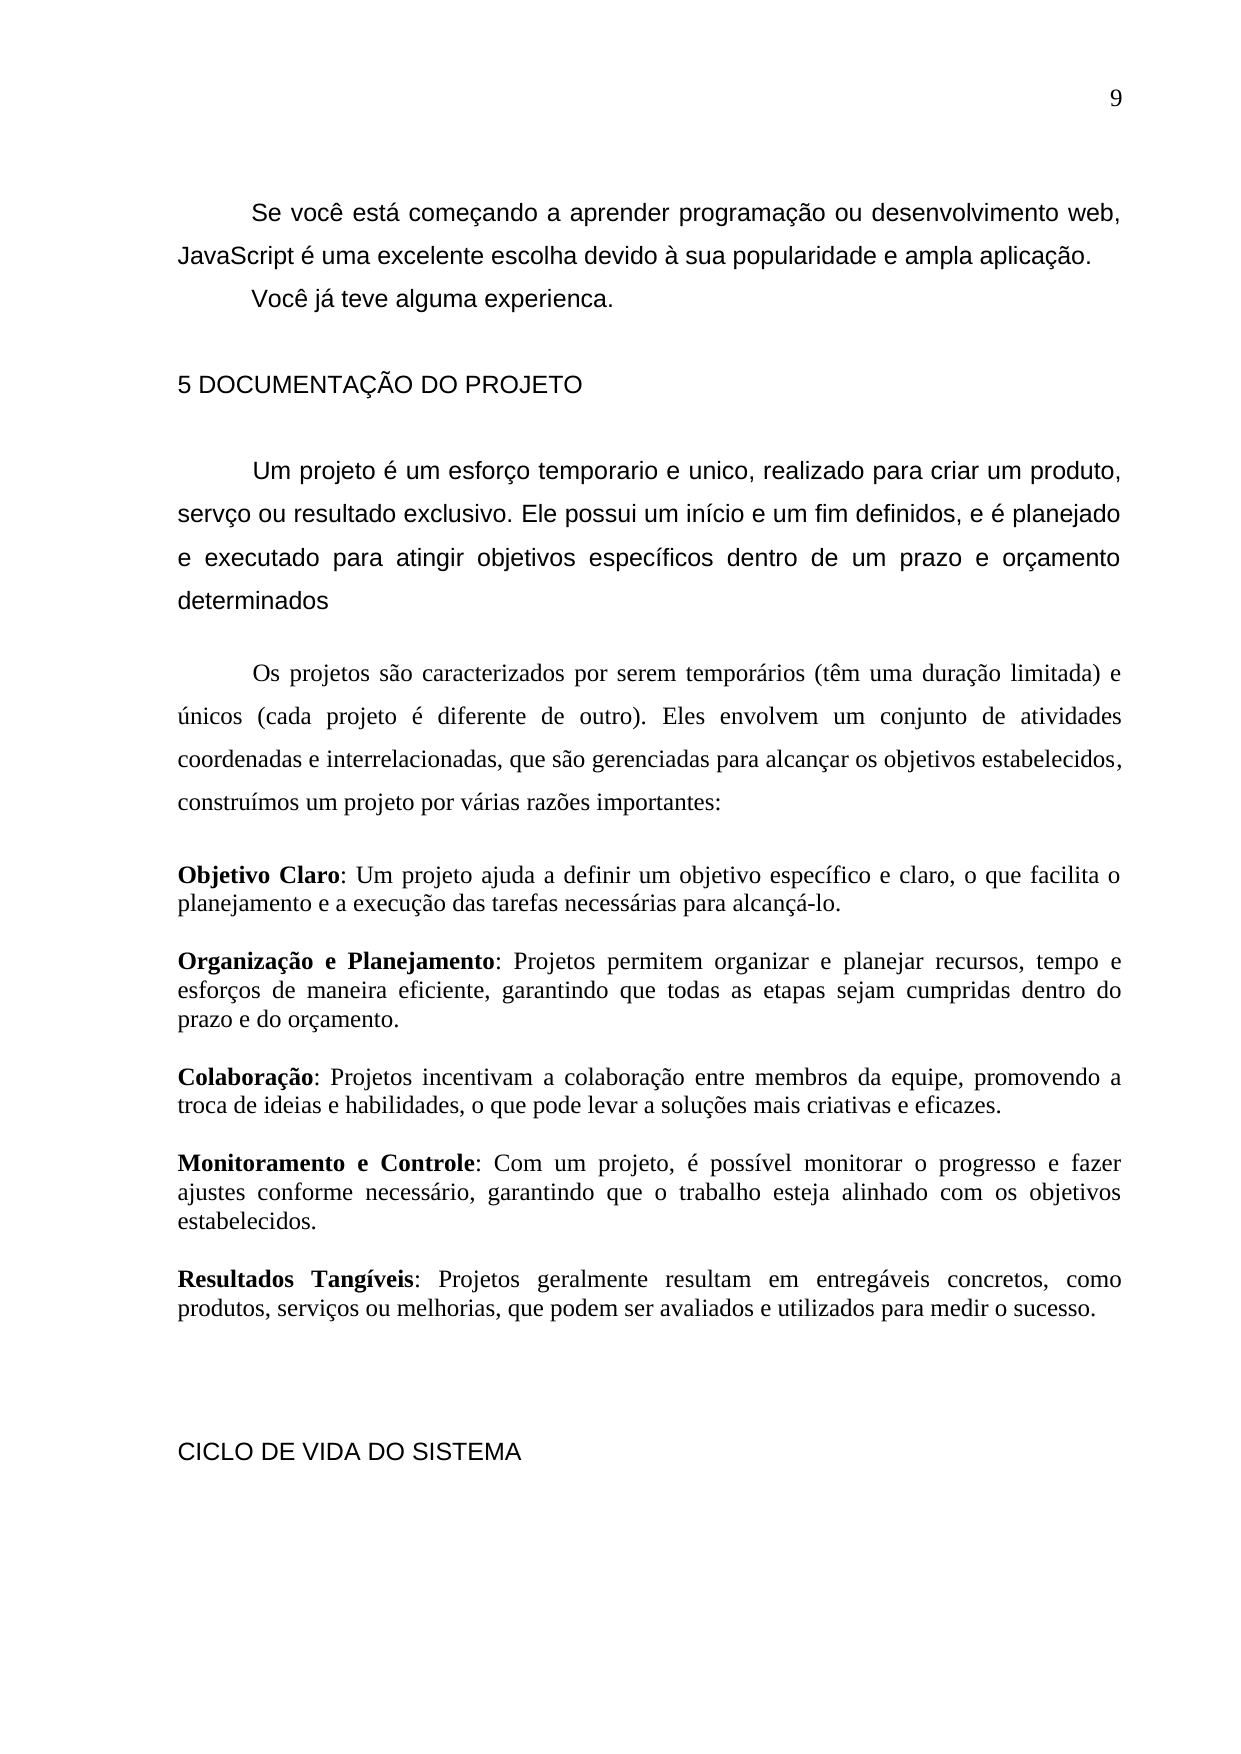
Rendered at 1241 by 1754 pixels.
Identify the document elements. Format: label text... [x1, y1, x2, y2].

text Colaboração: Projetos incentivam a colaboração entre membros da equipe, promovendo a troca de ideias e habilidades, o que pode levar a soluções mais criativas e eficazes. [177, 1062, 1122, 1119]
text Objetivo Claro: Um projeto ajuda a definir um objetivo específico e claro, o que facilita o planejamento e a execução das tarefas necessárias para alcançá-lo. [177, 860, 1122, 917]
text Um projeto é um esforço temporario e unico, realizado para criar um produto, servço ou resultado exclusivo. Ele possui um início e um fim definidos, e é planejado e executado para atingir objetivos específicos dentro de um prazo e orçamento determinados [177, 456, 1122, 614]
text Os projetos são caracterizados por serem temporários (têm uma duração limitada) e únicos (cada projeto é diferente de outro). Eles envolvem um conjunto de atividades coordenadas e interrelacionadas, que são gerenciadas para alcançar os objetivos estabelecidos, construímos um projeto por várias razões importantes: [177, 658, 1122, 816]
text Se você está começando a aprender programação ou desenvolvimento web, JavaScript é uma excelente escolha devido à sua popularidade e ampla aplicação. [177, 198, 1122, 269]
text Você já teve alguma experienca. [177, 284, 1122, 313]
text Monitoramento e Controle: Com um projeto, é possível monitorar o progresso e fazer ajustes conforme necessário, garantindo que o trabalho esteja alinhado com os objetivos estabelecidos. [177, 1148, 1122, 1235]
text Organização e Planejamento: Projetos permitem organizar e planejar recursos, tempo e esforços de maneira eficiente, garantindo que todas as etapas sejam cumpridas dentro do prazo e do orçamento. [177, 946, 1122, 1033]
text Resultados Tangíveis: Projetos geralmente resultam em entregáveis concretos, como produtos, serviços ou melhorias, que podem ser avaliados e utilizados para medir o sucesso. [177, 1264, 1122, 1321]
text 5 DOCUMENTAÇÃO DO PROJETO [177, 370, 1122, 399]
text CICLO DE VIDA DO SISTEMA [177, 1437, 1122, 1466]
